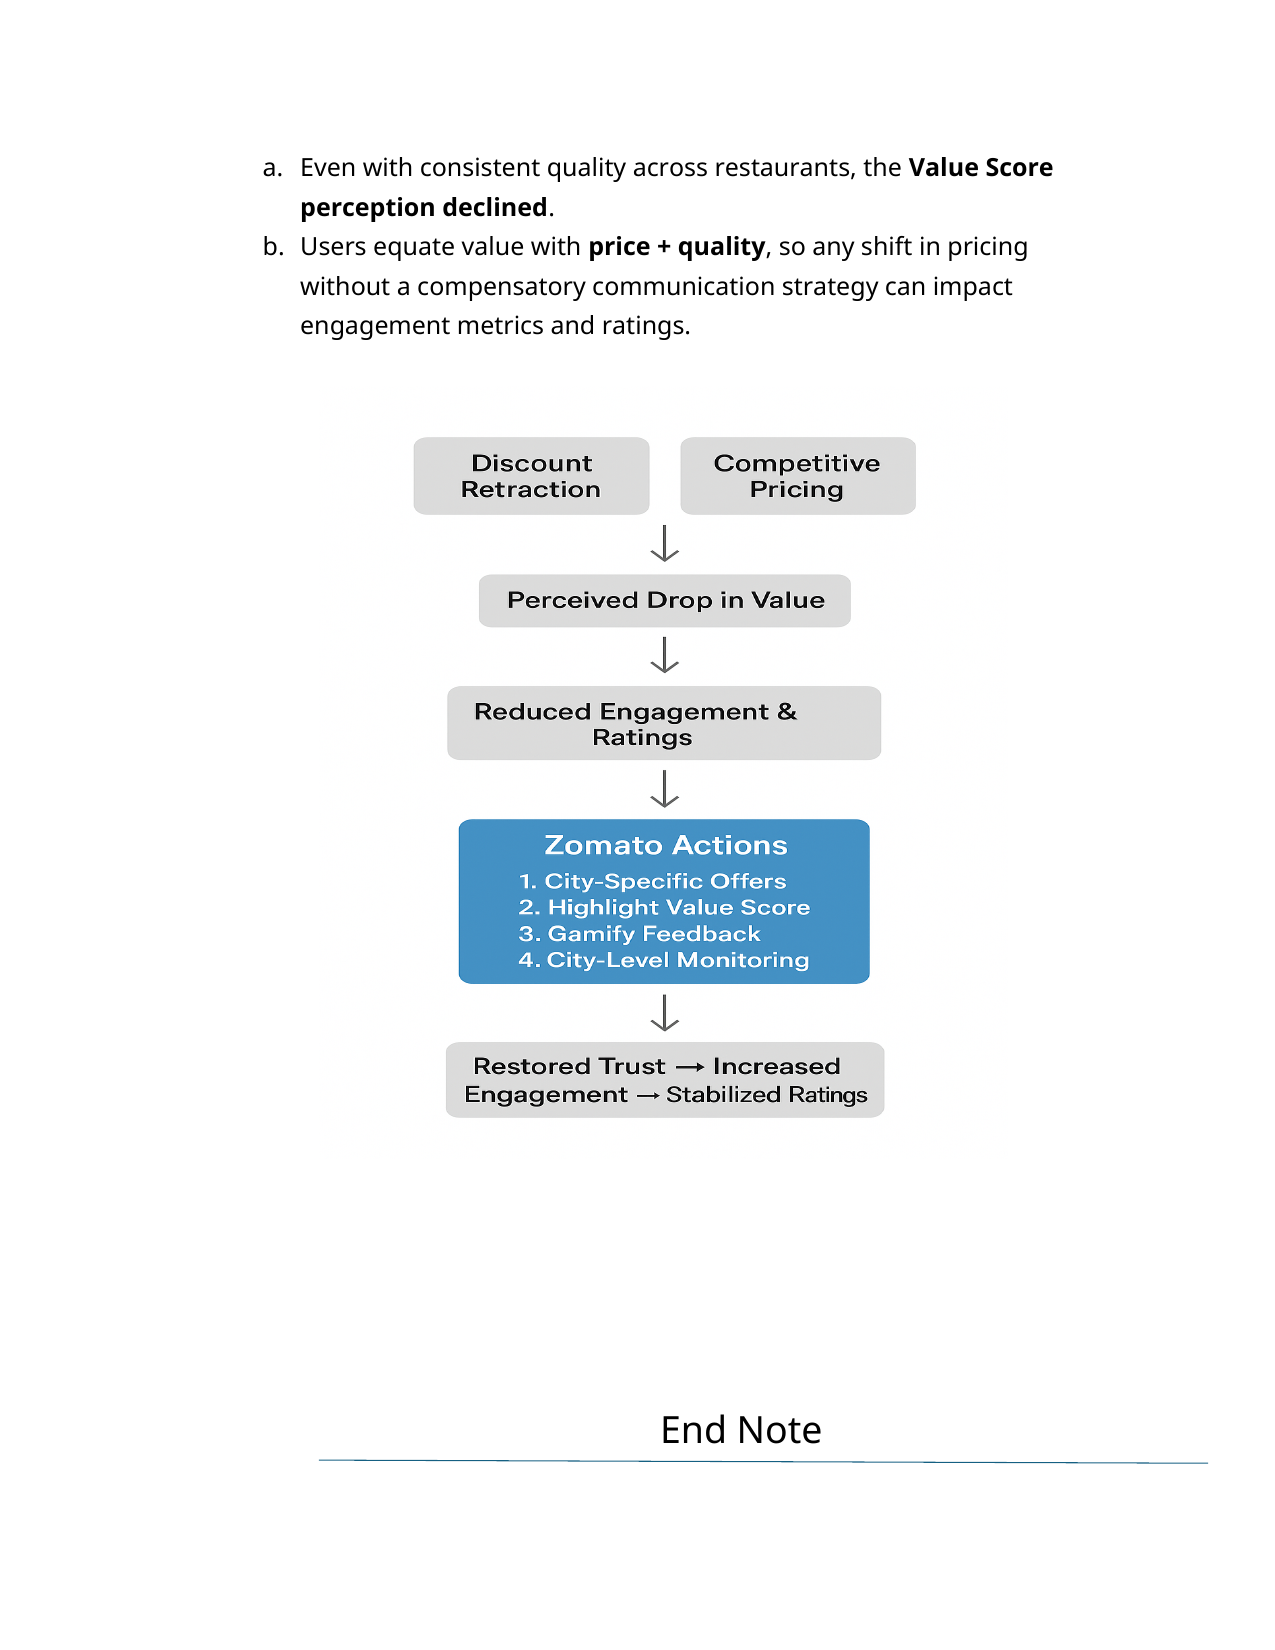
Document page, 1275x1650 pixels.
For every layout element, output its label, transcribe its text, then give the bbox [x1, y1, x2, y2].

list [262, 229, 1125, 1494]
list Even with consistent quality across restaurants, the Value Score perception declined. [262, 150, 1125, 223]
